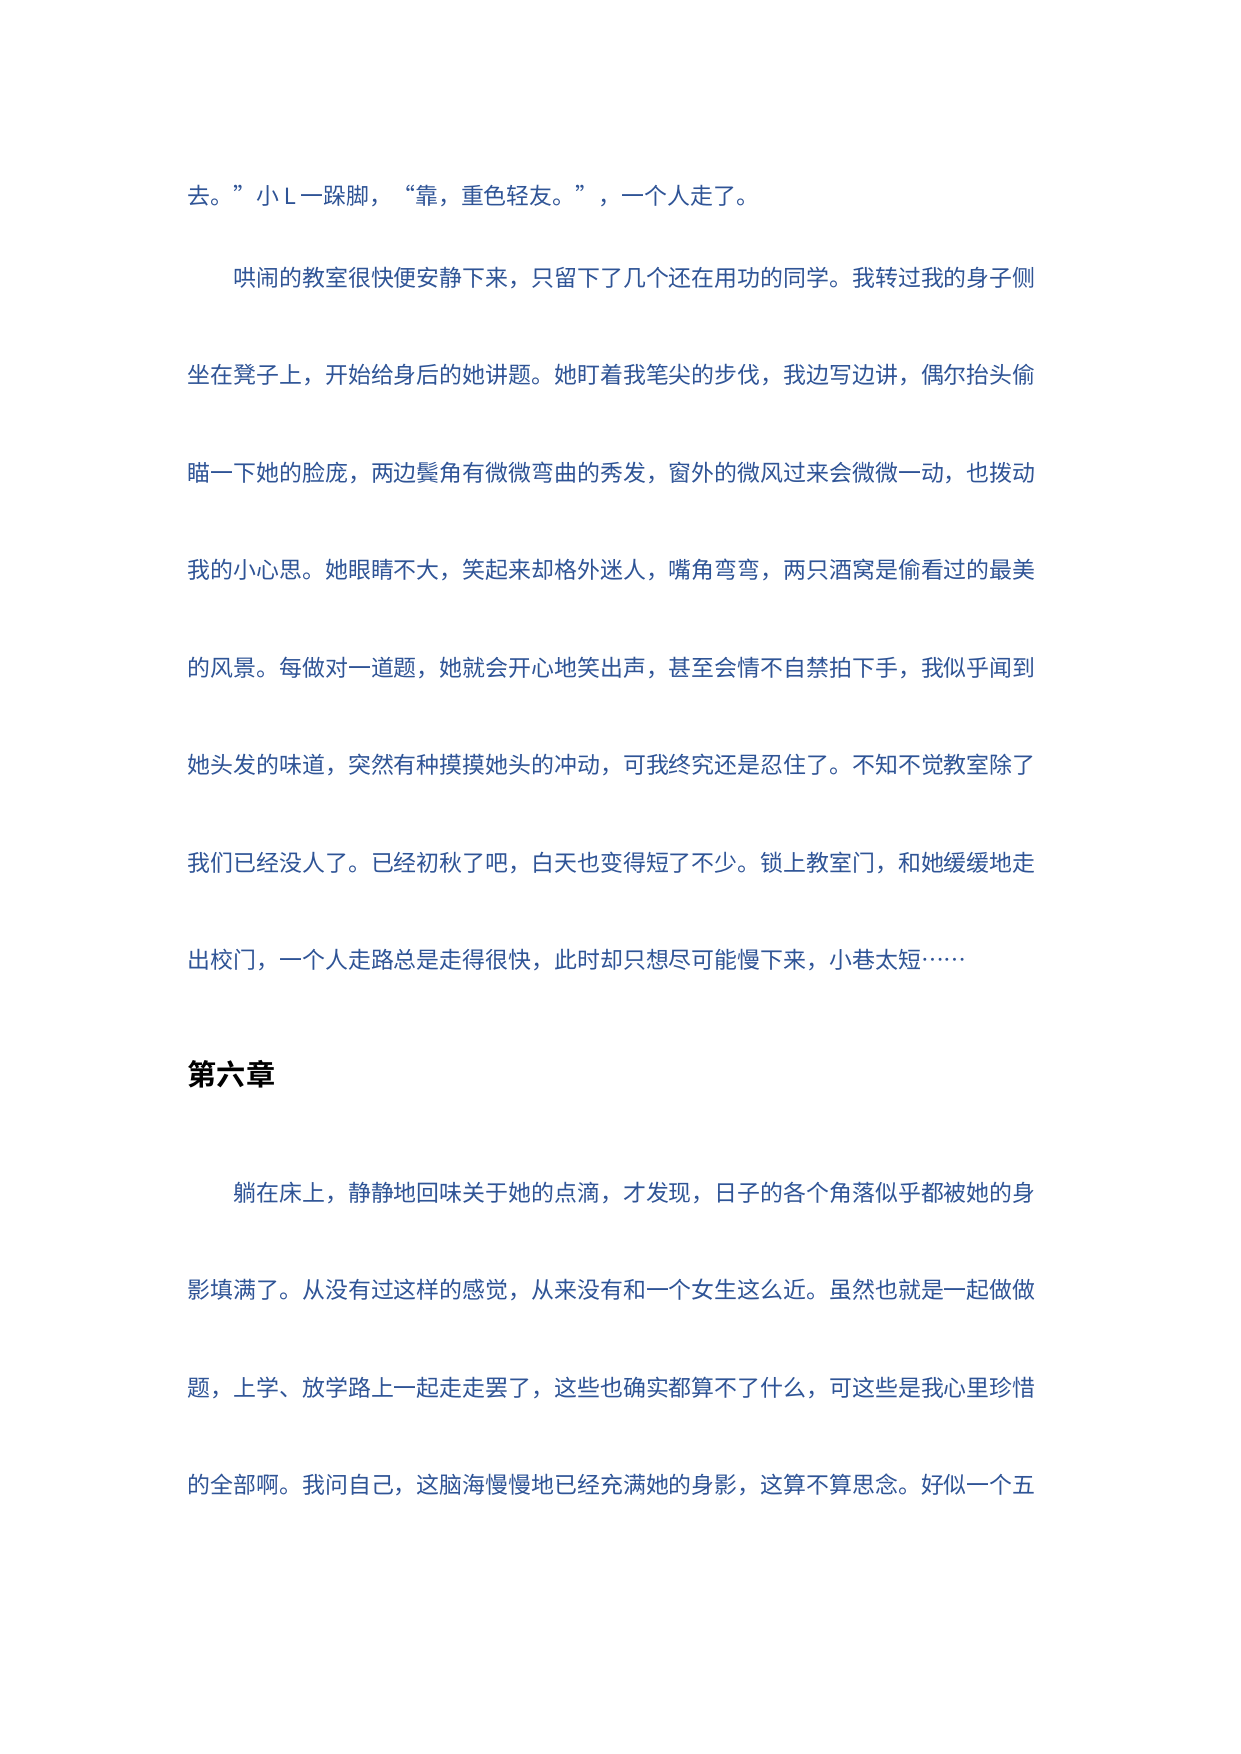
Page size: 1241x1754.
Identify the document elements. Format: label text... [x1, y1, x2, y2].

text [187, 1159, 1053, 1516]
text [187, 162, 1053, 227]
text 哄闹的教室很快便安静下来，只留下了几个还在用功的同学。我转过我的身子侧坐在凳子上，开始给身后的她讲题。她盯着我笔尖的步伐，我边写边讲，偶尔抬头偷瞄一下她的脸庞，两边鬓角有微微弯曲的秀发，窗外的微风过来会微微一动，也拨动我的小心思。她眼睛不大，笑起来却格外迷人，嘴角弯弯，两只酒窝是偷看过的最美的风景。每做对一道题，她就会开心地笑出声，甚至会情不自禁拍下手，我似乎闻到她头发的味道，突然有种摸摸她头的冲动，可我终究还是忍住了。不知不觉教室除了我们已经没人了。已经初秋了吧，白天也变得短了不少。锁上教室门，和她缓缓地走出校门，一个人走路总是走得很快，此时却只想尽可能慢下来，小巷太短…… [187, 244, 1053, 991]
subtitle 第六章 [187, 1040, 1053, 1105]
